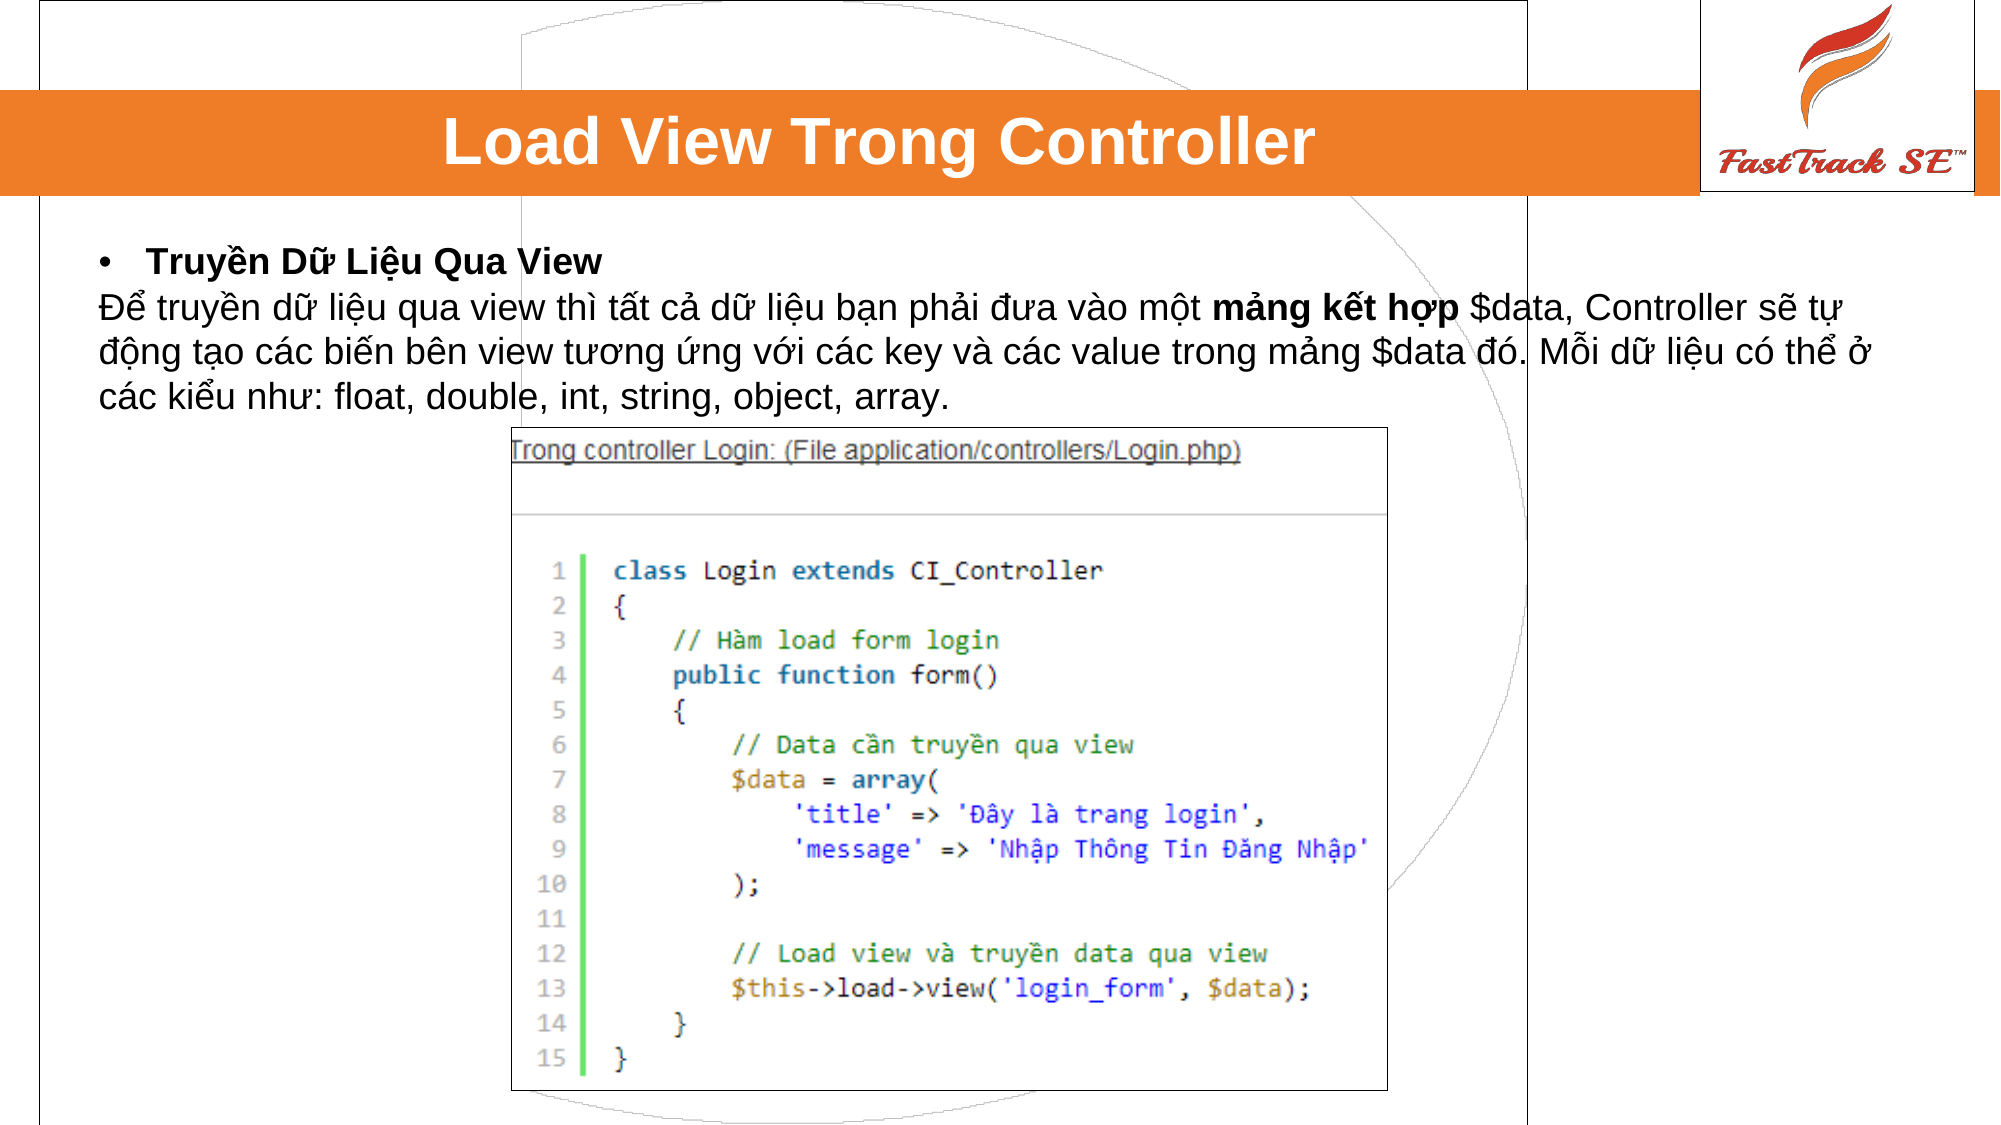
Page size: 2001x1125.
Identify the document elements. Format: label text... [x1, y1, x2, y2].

picture [1701, 0, 1974, 191]
text Để truyền dữ liệu qua view thì tất cả dữ liệu bạn phải đưa vào một mảng kết hợp $data, Controller sẽ tự động tạo các biến bên view tương ứng với các key và các value trong mảng $data đó. Mỗi dữ liệu có thể ở các kiểu như: float, double, int, string, object, array. [98, 285, 1876, 417]
text Load View Trong Controller [442, 102, 1881, 179]
picture [40, 1, 1527, 90]
text • Truyền Dữ Liệu Qua View [98, 240, 1881, 283]
picture [40, 196, 1527, 1125]
